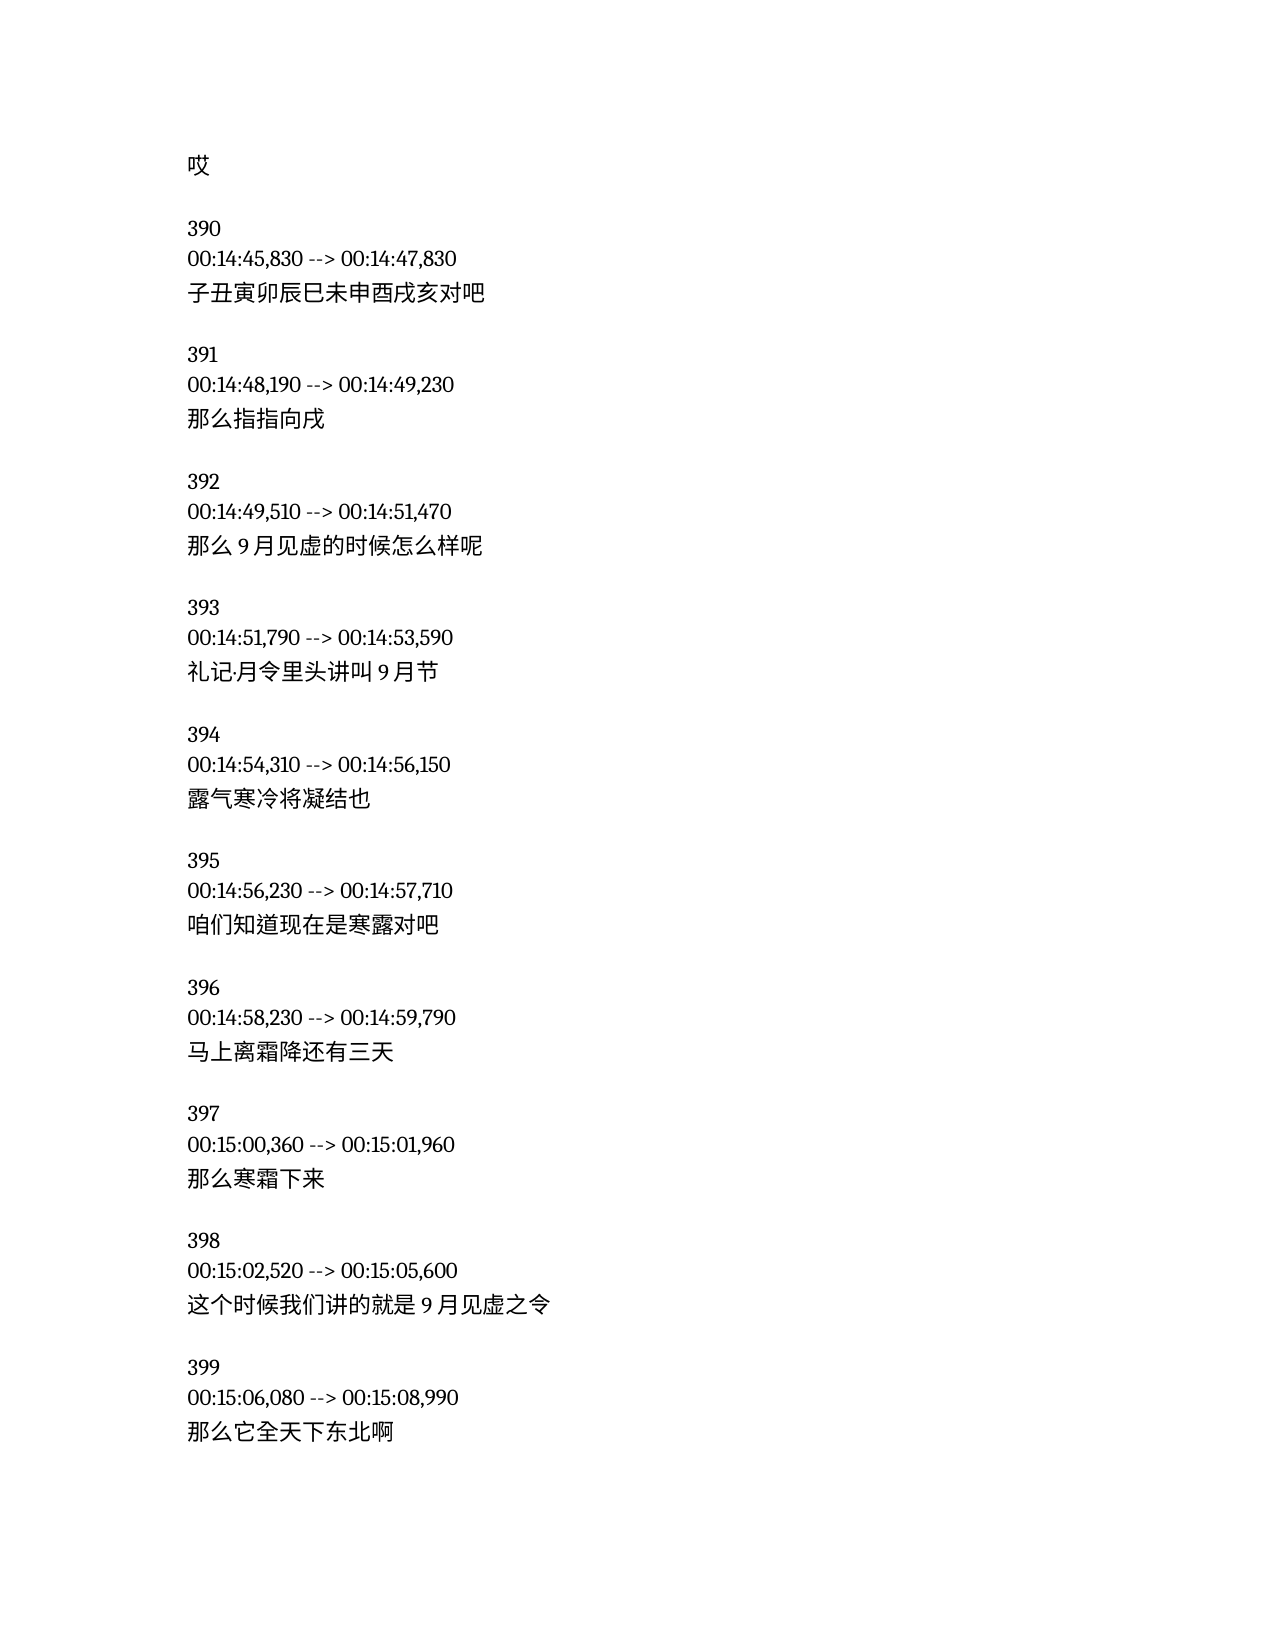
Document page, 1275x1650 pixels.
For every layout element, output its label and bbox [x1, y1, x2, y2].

text [187, 150, 1087, 1477]
